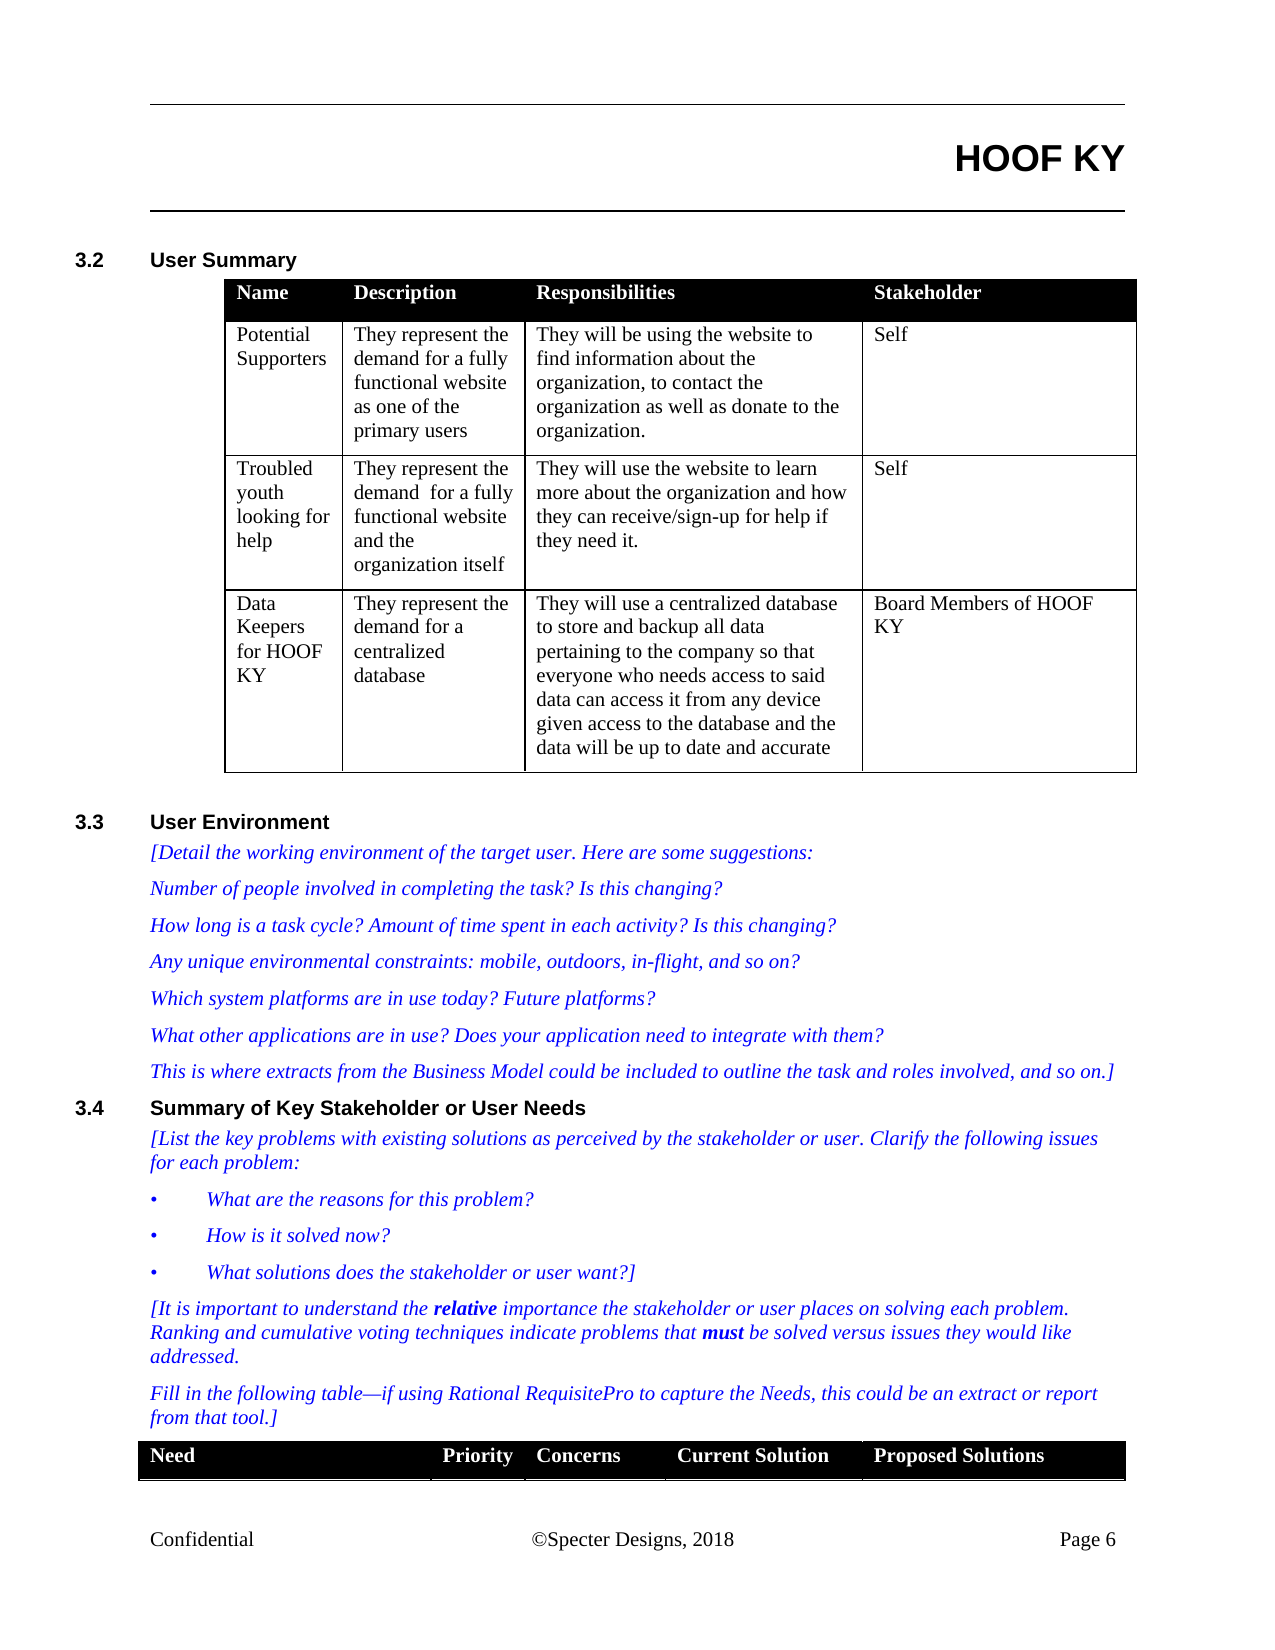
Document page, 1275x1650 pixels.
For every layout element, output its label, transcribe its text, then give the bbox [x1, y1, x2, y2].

text Number of people involved in completing the task? Is this changing? [150, 876, 1125, 900]
subtitle Summary of Key Stakeholder or User Needs [75, 1096, 1125, 1119]
table_cell They will use the website to learn more about the organization and how they can receive/sign-up for help if they need it. [526, 456, 862, 589]
subtitle User Environment [75, 809, 1125, 833]
text [List the key problems with existing solutions as perceived by the stakeholder or user. Clarify the following issues for each problem: [150, 1126, 1125, 1174]
table_cell Board Members of HOOF KY [863, 591, 1136, 771]
text • What are the reasons for this problem? [150, 1186, 1125, 1211]
table_cell Self [863, 322, 1136, 454]
table_cell They represent the demand for a centralized database [343, 591, 524, 771]
table_cell They will be using the website to find information about the organization, to contact the organization as well as donate to the organization. [526, 322, 862, 454]
text Any unique environmental constraints: mobile, outdoors, in-flight, and so on? [150, 949, 1125, 973]
table_header Stakeholder [863, 280, 1136, 320]
table_cell Troubled youth looking for help [226, 456, 342, 589]
text [It is important to understand the relative importance the stakeholder or user places on solving each problem. Ranking and cumulative voting techniques indicate problems that must be solved versus issues they would like addressed. [150, 1296, 1125, 1368]
text • What solutions does the stakeholder or user want?] [150, 1259, 1125, 1284]
table_header Description [343, 280, 524, 320]
text • How is it solved now? [150, 1223, 1125, 1247]
table_cell Data Keepers for HOOF KY [226, 591, 342, 771]
text Which system platforms are in use today? Future platforms? [150, 986, 1125, 1010]
table_header Name [226, 280, 342, 320]
table_header Proposed Solutions [863, 1443, 1124, 1479]
text What other applications are in use? Does your application need to integrate with them? [150, 1022, 1125, 1047]
table_cell Self [863, 456, 1136, 589]
text Fill in the following table—if using Rational RequisitePro to capture the Needs, this could be an extract or report from that tool.] [150, 1381, 1125, 1429]
table_header Concerns [526, 1443, 665, 1479]
text This is where extracts from the Business Model could be included to outline the task and roles involved, and so on.] [150, 1059, 1125, 1083]
text [Detail the working environment of the target user. Here are some suggestions: [150, 840, 1125, 864]
table_header Current Solution [666, 1443, 862, 1479]
table_cell They represent the demand for a fully functional website and the organization itself [343, 456, 524, 589]
table_cell They will use a centralized database to store and backup all data pertaining to the company so that everyone who needs access to said data can access it from any device given access to the database and the data will be up to date and accurate [526, 591, 862, 771]
text How long is a task cycle? Amount of time spent in each activity? Is this changing? [150, 913, 1125, 937]
table_cell They represent the demand for a fully functional website as one of the primary users [343, 322, 524, 454]
table_header Priority [432, 1443, 524, 1479]
table_cell Potential Supporters [226, 322, 342, 454]
table_header Need [140, 1443, 430, 1479]
subtitle User Summary [75, 248, 1125, 272]
table_header Responsibilities [526, 280, 862, 320]
